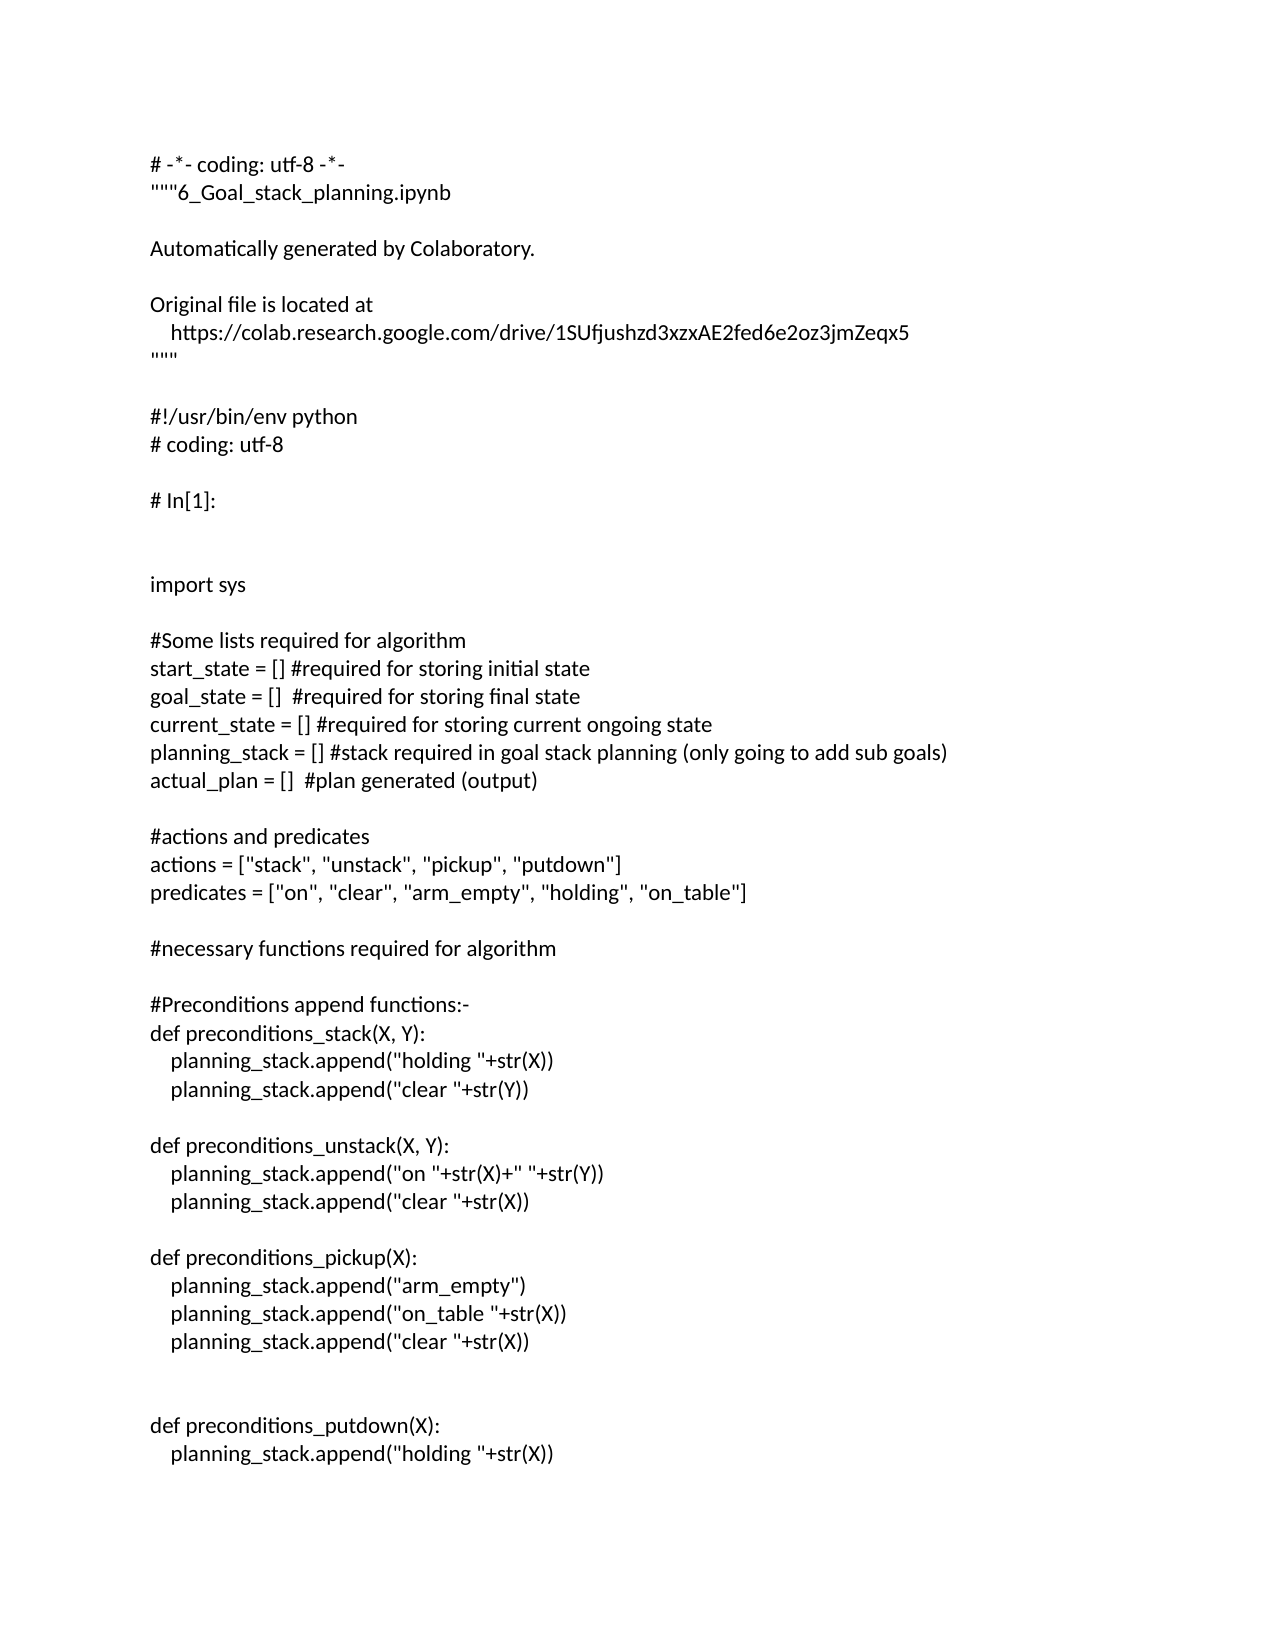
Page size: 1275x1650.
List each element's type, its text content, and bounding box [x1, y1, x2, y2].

text def preconditions_pickup(X): [150, 1243, 1125, 1271]
text planning_stack.append("holding "+str(X)) [150, 1047, 1125, 1075]
text # coding: utf-8 [150, 430, 1125, 458]
text # -*- coding: utf-8 -*- [150, 150, 1125, 178]
text #Some lists required for algorithm [150, 626, 1125, 654]
text actual_plan = [] #plan generated (output) [150, 766, 1125, 794]
text #!/usr/bin/env python [150, 402, 1125, 430]
text planning_stack.append("on_table "+str(X)) [150, 1299, 1125, 1327]
text import sys [150, 570, 1125, 598]
text def preconditions_putdown(X): [150, 1411, 1125, 1439]
text def preconditions_stack(X, Y): [150, 1019, 1125, 1047]
text planning_stack.append("clear "+str(X)) [150, 1187, 1125, 1215]
text #necessary functions required for algorithm [150, 934, 1125, 963]
text planning_stack.append("clear "+str(X)) [150, 1327, 1125, 1355]
text Original file is located at [150, 290, 1125, 318]
text current_state = [] #required for storing current ongoing state [150, 710, 1125, 738]
text start_state = [] #required for storing initial state [150, 654, 1125, 682]
text """ [150, 346, 1125, 374]
text goal_state = [] #required for storing final state [150, 682, 1125, 710]
text """6_Goal_stack_planning.ipynb [150, 178, 1125, 206]
text actions = ["stack", "unstack", "pickup", "putdown"] [150, 851, 1125, 878]
text planning_stack = [] #stack required in goal stack planning (only going to add sub goals) [150, 738, 1125, 766]
text def preconditions_unstack(X, Y): [150, 1131, 1125, 1159]
text Automatically generated by Colaboratory. [150, 234, 1125, 262]
text planning_stack.append("holding "+str(X)) [150, 1439, 1125, 1467]
text planning_stack.append("on "+str(X)+" "+str(Y)) [150, 1159, 1125, 1187]
text predicates = ["on", "clear", "arm_empty", "holding", "on_table"] [150, 878, 1125, 907]
text #actions and predicates [150, 822, 1125, 851]
text planning_stack.append("arm_empty") [150, 1271, 1125, 1299]
text planning_stack.append("clear "+str(Y)) [150, 1075, 1125, 1103]
text #Preconditions append functions:- [150, 991, 1125, 1019]
text # In[1]: [150, 486, 1125, 514]
text https://colab.research.google.com/drive/1SUfjushzd3xzxAE2fed6e2oz3jmZeqx5 [150, 318, 1125, 346]
